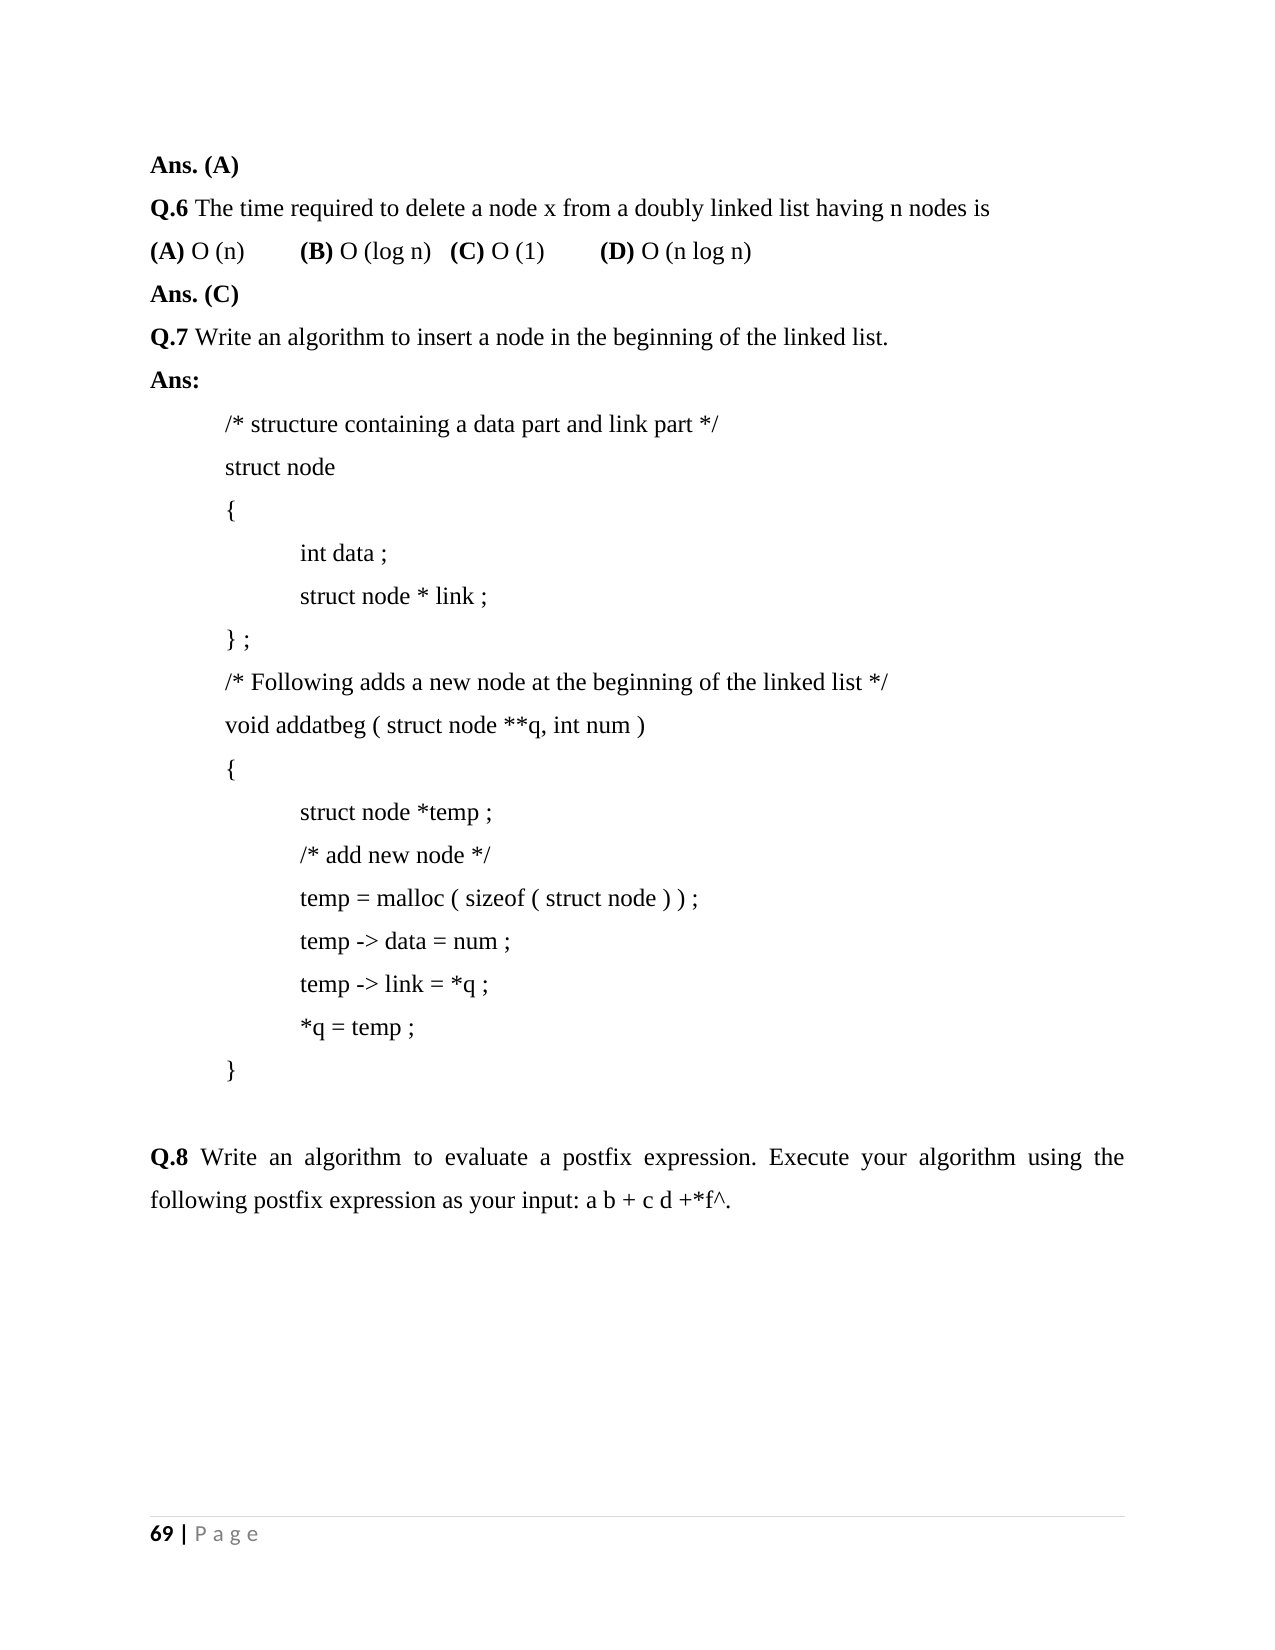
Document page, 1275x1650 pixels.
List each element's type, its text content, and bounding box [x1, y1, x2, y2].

text { [225, 495, 1125, 524]
text temp = malloc ( sizeof ( struct node ) ) ; [225, 883, 1125, 912]
text } ; [225, 624, 1125, 653]
text } [225, 1056, 1125, 1084]
text /* structure containing a data part and link part */ [225, 409, 1125, 437]
text struct node [225, 452, 1125, 481]
text /* Following adds a new node at the beginning of the linked list */ [225, 667, 1125, 696]
text Ans: [150, 366, 1125, 394]
text { [225, 754, 1125, 782]
text /* add new node */ [225, 840, 1125, 869]
text temp -> link = *q ; [225, 969, 1125, 998]
text struct node * link ; [225, 581, 1125, 610]
text void addatbeg ( struct node **q, int num ) [225, 711, 1125, 739]
text *q = temp ; [225, 1012, 1125, 1041]
text Ans. (C) [150, 279, 1125, 308]
text Ans. (A) [150, 150, 1125, 179]
text Q.7 Write an algorithm to insert a node in the beginning of the linked list. [150, 322, 1125, 351]
text Q.8 Write an algorithm to evaluate a postfix expression. Execute your algorithm using the following postfix expression as your input: a b + c d +*f^. [150, 1142, 1125, 1214]
text (A) O (n) (B) O (log n) (C) O (1) (D) O (n log n) [150, 236, 1125, 265]
text temp -> data = num ; [225, 926, 1125, 955]
text Q.6 The time required to delete a node x from a doubly linked list having n nodes is [150, 193, 1125, 222]
text int data ; [225, 538, 1125, 567]
text struct node *temp ; [225, 797, 1125, 826]
